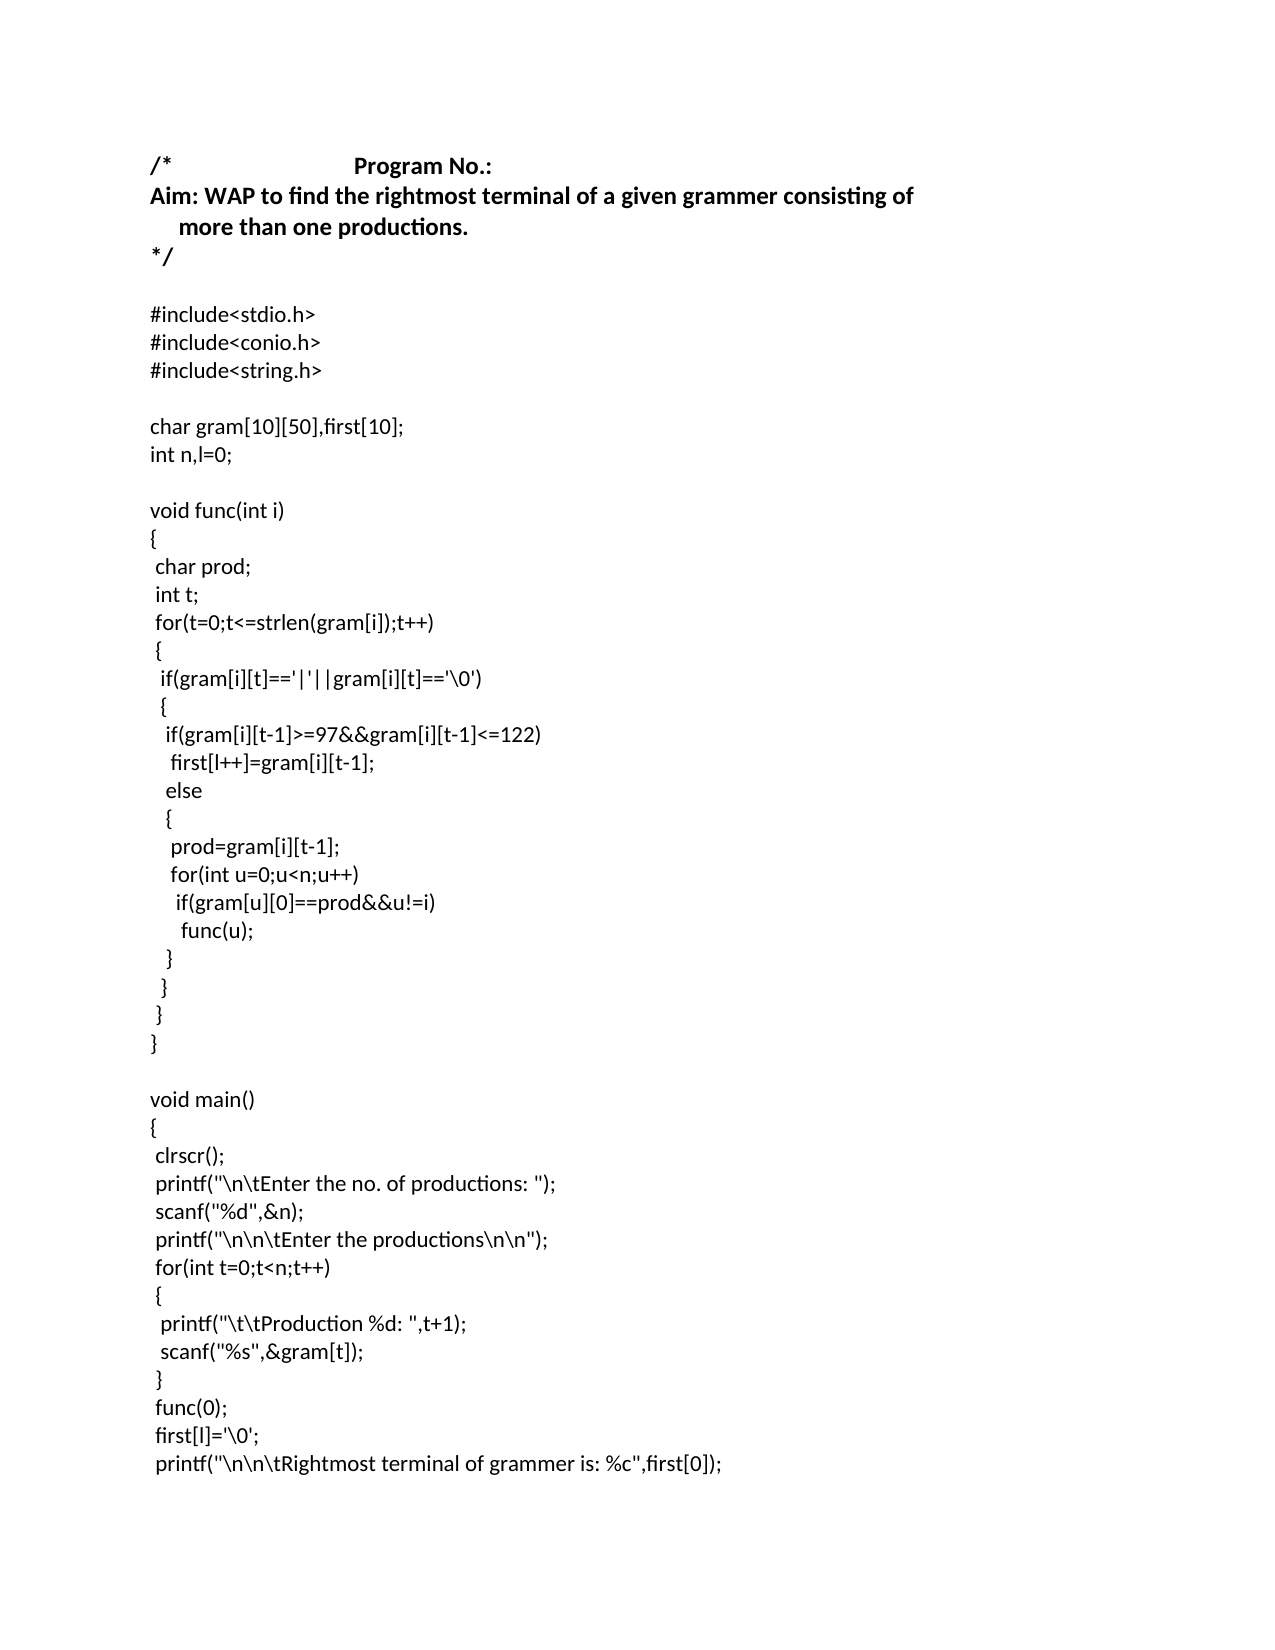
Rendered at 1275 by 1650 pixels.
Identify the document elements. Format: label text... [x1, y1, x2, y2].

text } [150, 944, 1125, 973]
text { [150, 1113, 1125, 1141]
text } [150, 1001, 1125, 1029]
text #include<string.h> [150, 356, 1125, 384]
text #include<conio.h> [150, 328, 1125, 356]
text printf("\t\tProduction %d: ",t+1); [150, 1309, 1125, 1337]
text int n,l=0; [150, 440, 1125, 468]
text func(0); [150, 1393, 1125, 1421]
text } [150, 1365, 1125, 1393]
text void func(int i) [150, 496, 1125, 524]
text { [150, 1281, 1125, 1309]
text if(gram[u][0]==prod&&u!=i) [150, 888, 1125, 917]
text { [150, 804, 1125, 832]
text { [150, 636, 1125, 664]
text for(int t=0;t<n;t++) [150, 1253, 1125, 1281]
text scanf("%d",&n); [150, 1197, 1125, 1225]
text printf("\n\tEnter the no. of productions: "); [150, 1169, 1125, 1197]
text void main() [150, 1085, 1125, 1113]
text first[l++]=gram[i][t-1]; [150, 748, 1125, 776]
text prod=gram[i][t-1]; [150, 832, 1125, 861]
text clrscr(); [150, 1141, 1125, 1169]
text for(t=0;t<=strlen(gram[i]);t++) [150, 608, 1125, 636]
text func(u); [150, 917, 1125, 944]
text */ [150, 242, 1125, 272]
text { [150, 692, 1125, 720]
text if(gram[i][t]=='|'||gram[i][t]=='\0') [150, 664, 1125, 692]
text { [150, 524, 1125, 552]
text } [150, 973, 1125, 1001]
text scanf("%s",&gram[t]); [150, 1337, 1125, 1365]
text printf("\n\n\tRightmost terminal of grammer is: %c",first[0]); [150, 1449, 1125, 1477]
text Aim: WAP to find the rightmost terminal of a given grammer consisting of [150, 181, 1125, 211]
text printf("\n\n\tEnter the productions\n\n"); [150, 1225, 1125, 1253]
text else [150, 776, 1125, 804]
text } [150, 1029, 1125, 1057]
text more than one productions. [150, 211, 1125, 242]
text int t; [150, 580, 1125, 608]
text char gram[10][50],first[10]; [150, 412, 1125, 440]
text #include<stdio.h> [150, 300, 1125, 328]
text for(int u=0;u<n;u++) [150, 861, 1125, 888]
text if(gram[i][t-1]>=97&&gram[i][t-1]<=122) [150, 720, 1125, 748]
text char prod; [150, 552, 1125, 580]
text first[l]='\0'; [150, 1421, 1125, 1449]
text /* Program No.: [150, 150, 1125, 181]
